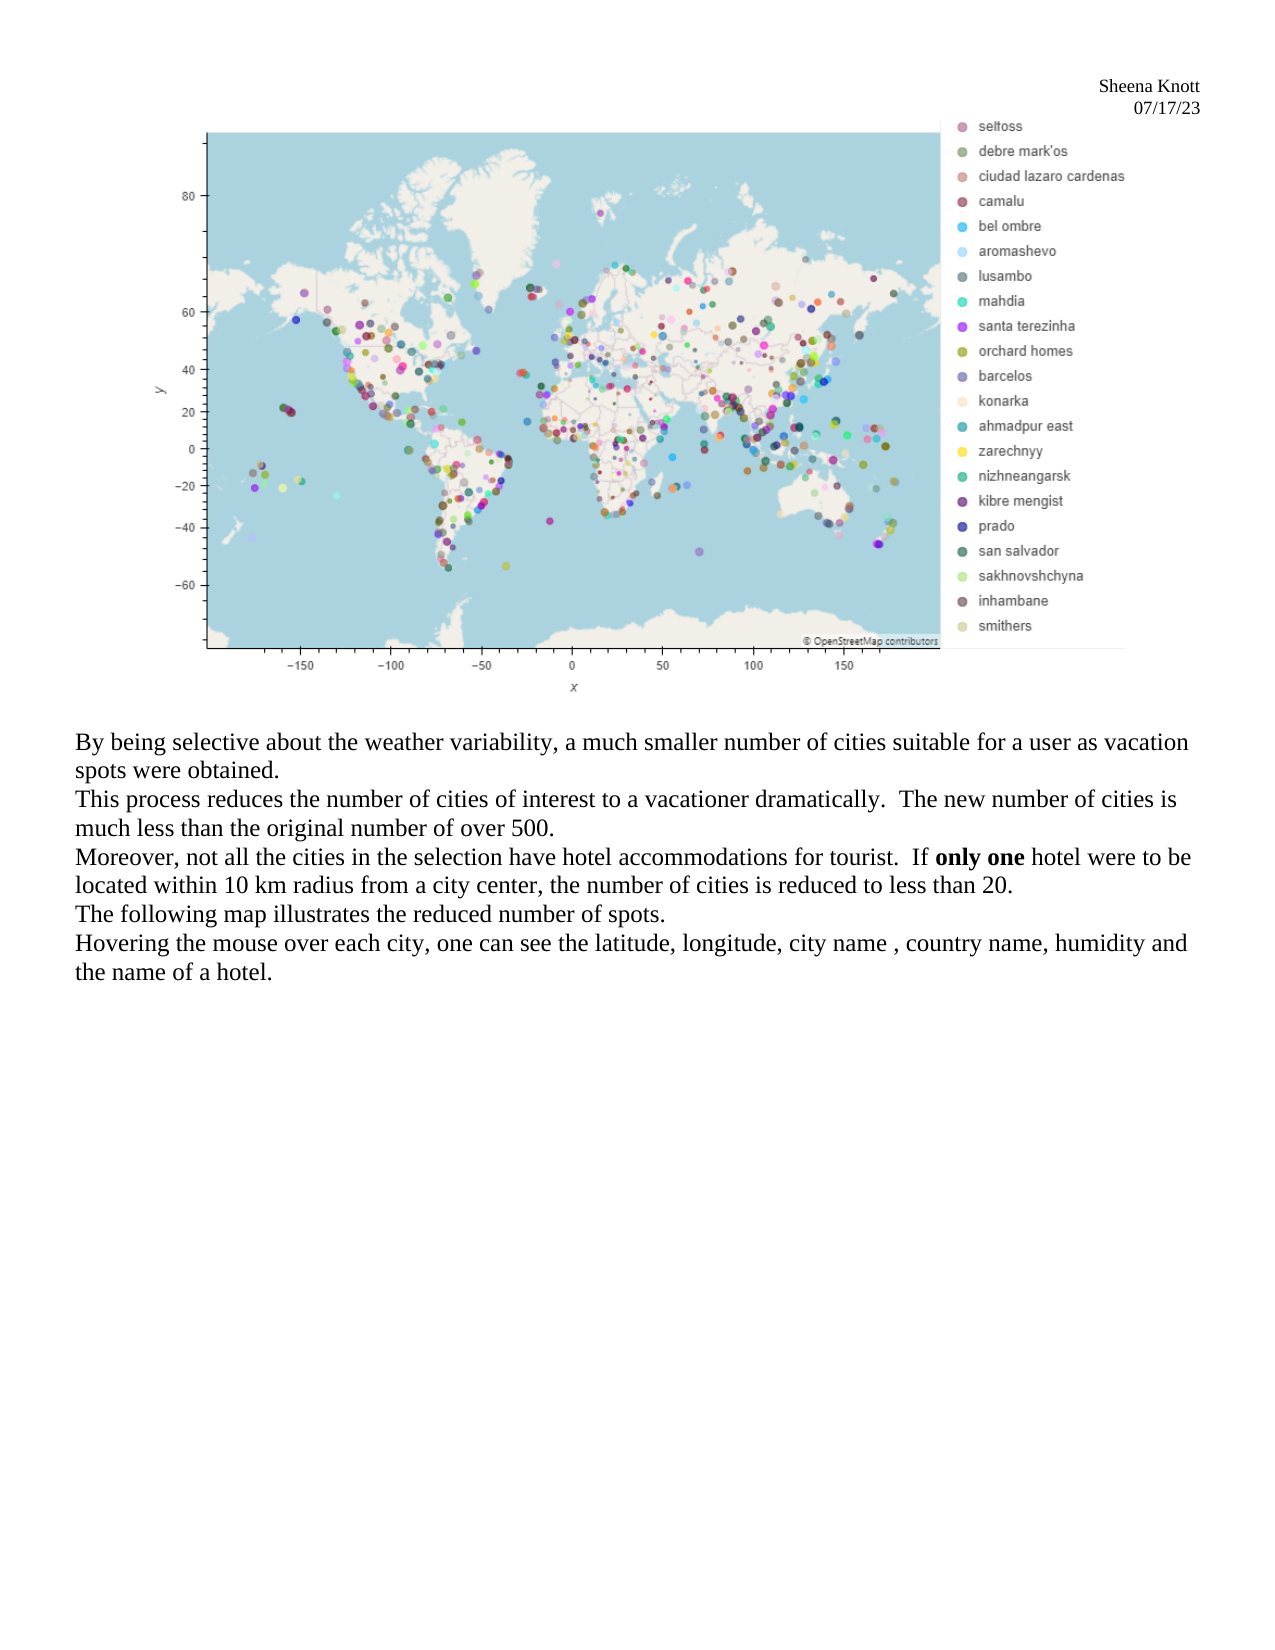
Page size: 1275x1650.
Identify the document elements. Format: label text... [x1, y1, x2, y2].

text Hovering the mouse over each city, one can see the latitude, longitude, city name , country name, humidity and the name of a hotel. [75, 928, 1200, 985]
text Moreover, not all the cities in the selection have hotel accommodations for tourist. If only one hotel were to be located within 10 km radius from a city center, the number of cities is reduced to less than 20. [75, 842, 1200, 899]
picture [150, 118, 1125, 698]
text The following map illustrates the reduced number of spots. [75, 899, 1200, 928]
text By being selective about the weather variability, a much smaller number of cities suitable for a user as vacation spots were obtained. [75, 727, 1200, 784]
text This process reduces the number of cities of interest to a vacationer dramatically. The new number of cities is much less than the original number of over 500. [75, 784, 1200, 842]
